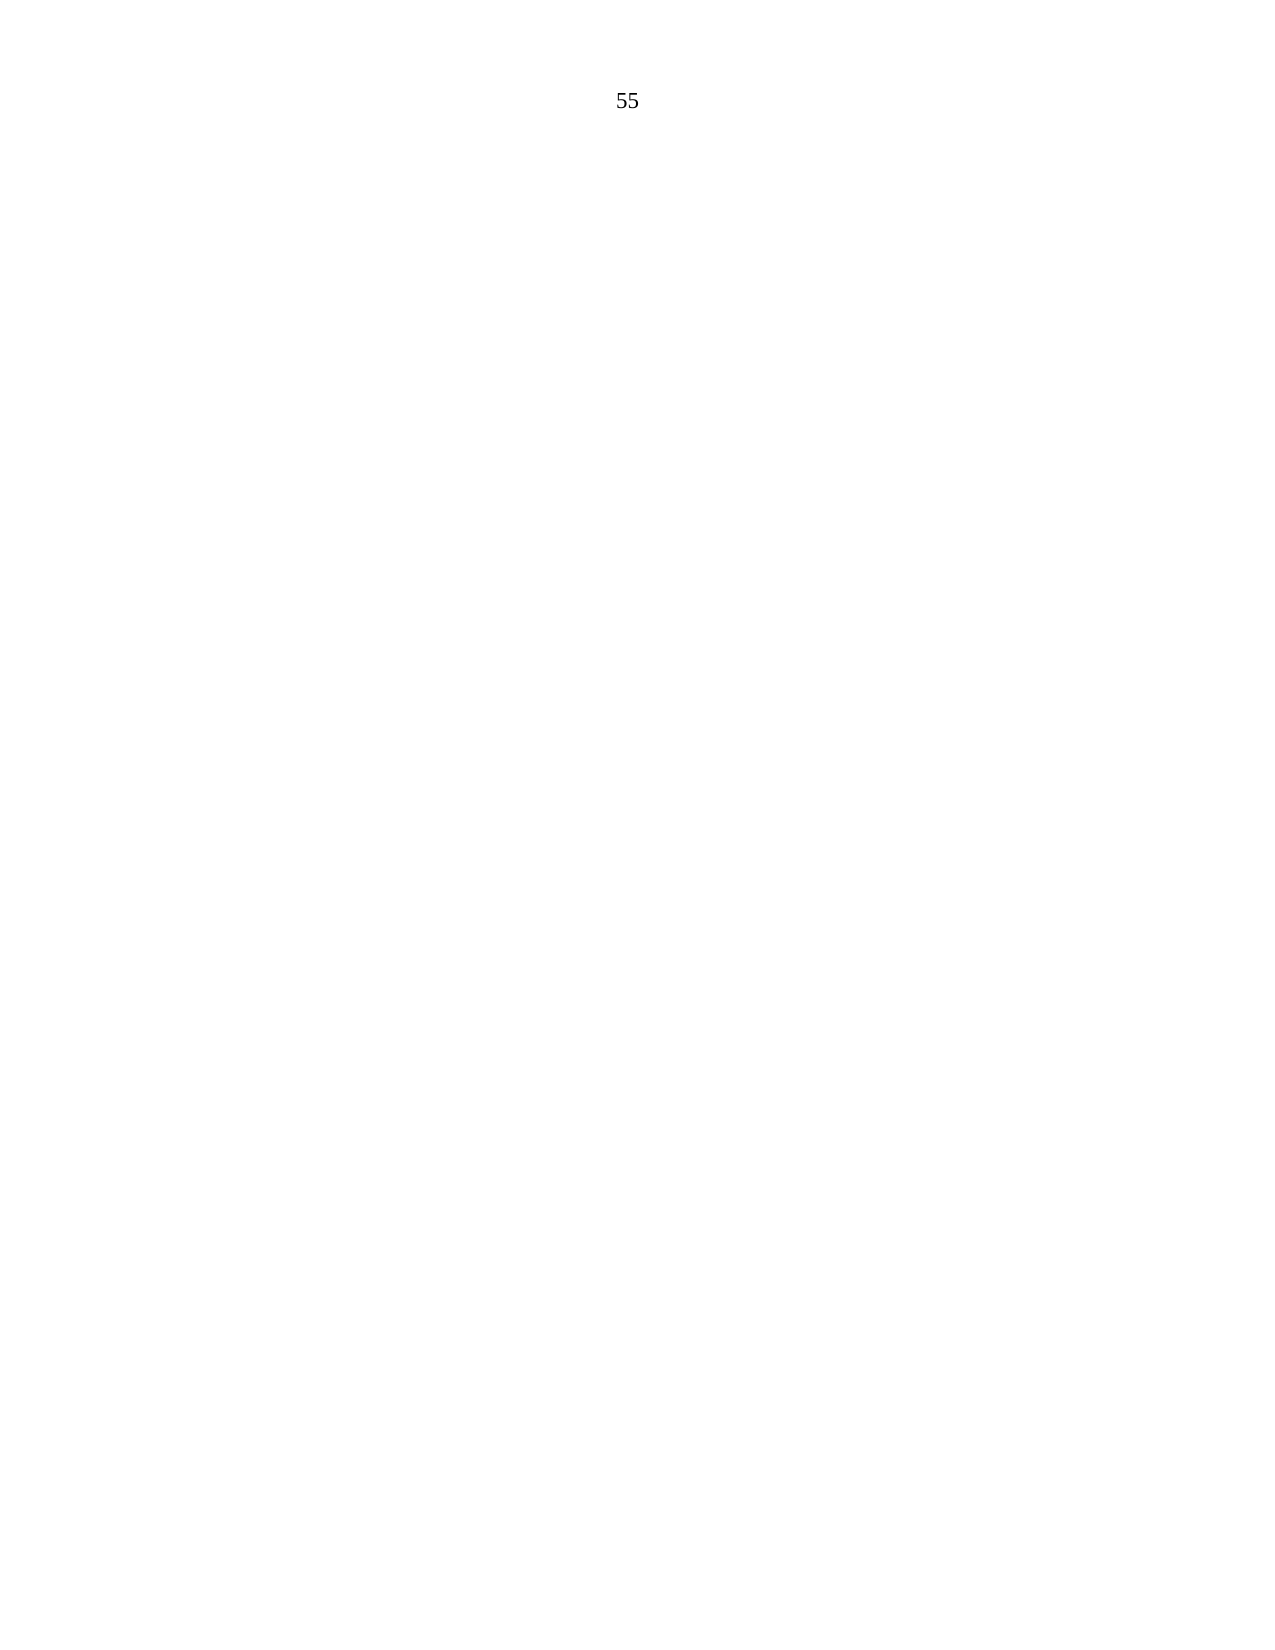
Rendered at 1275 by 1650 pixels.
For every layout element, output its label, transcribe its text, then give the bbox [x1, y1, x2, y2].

text 55 [0, 87, 1254, 114]
